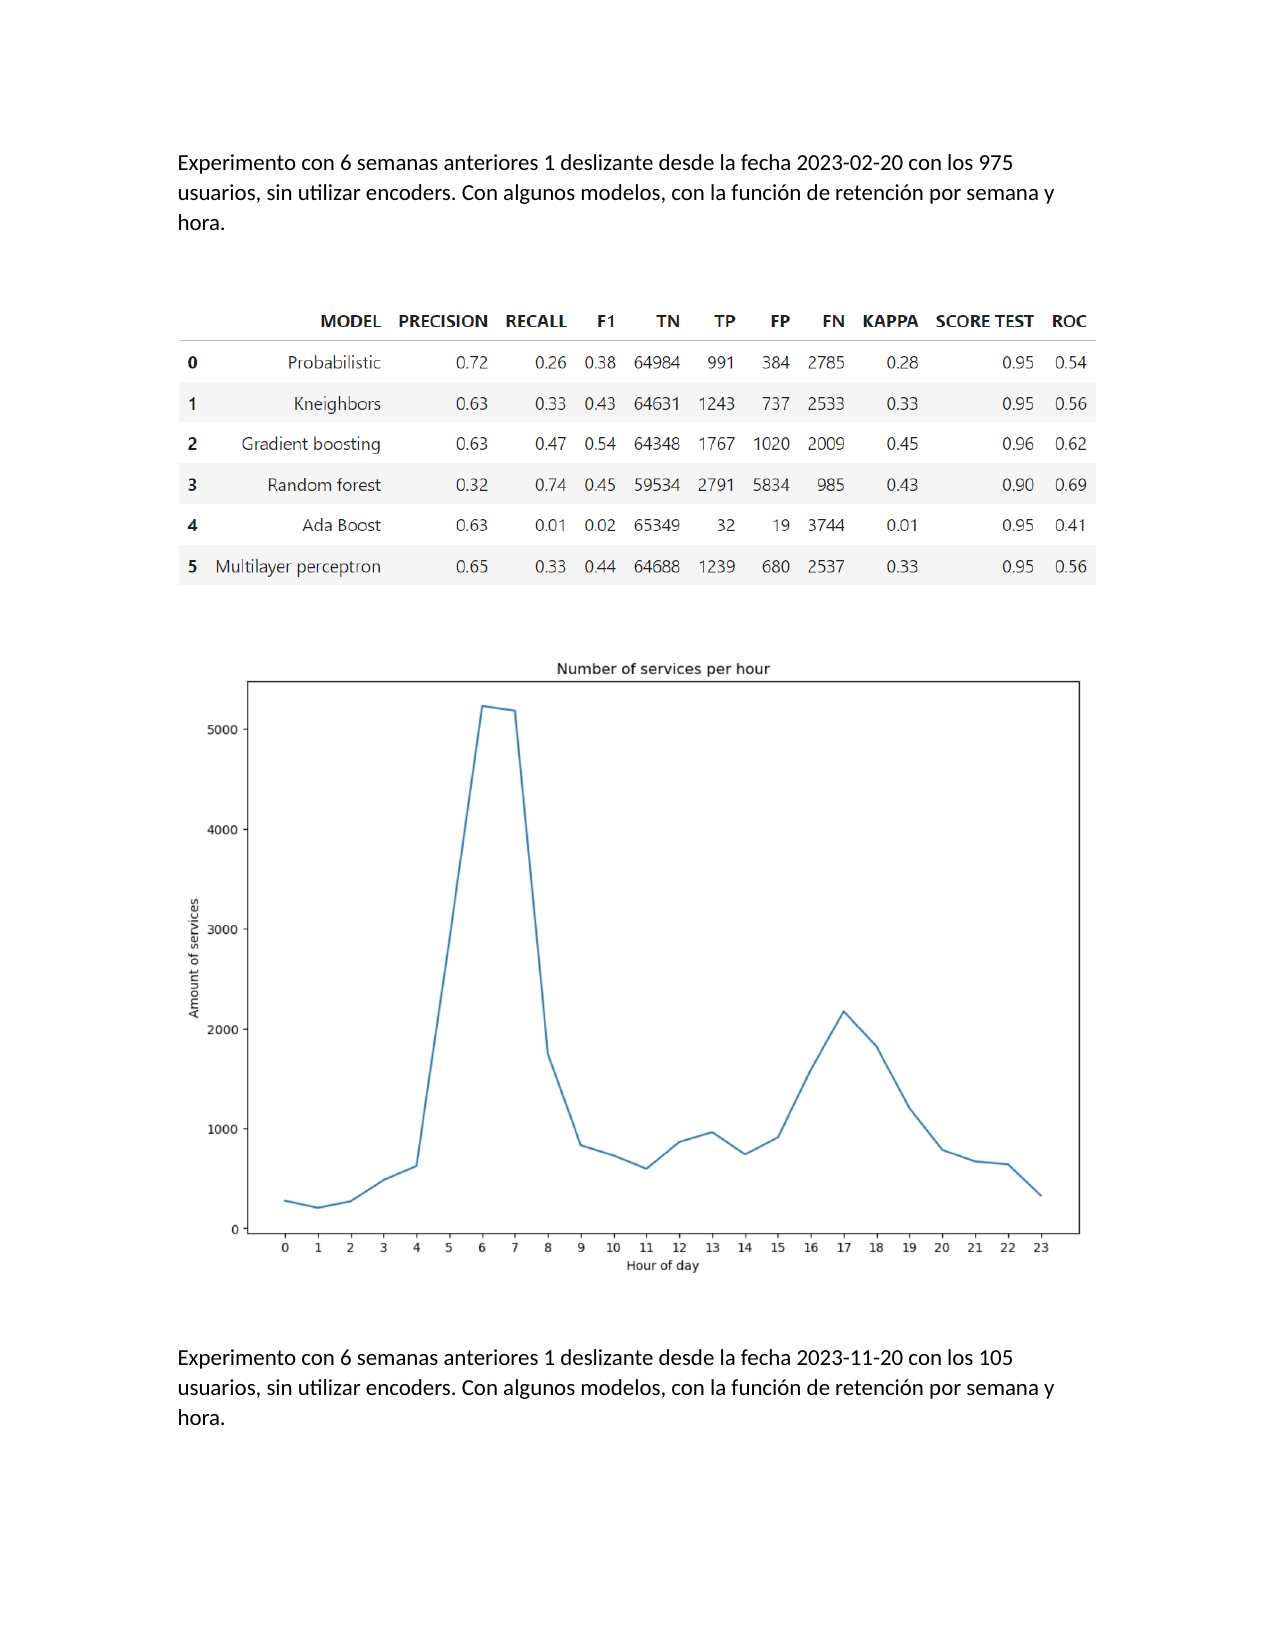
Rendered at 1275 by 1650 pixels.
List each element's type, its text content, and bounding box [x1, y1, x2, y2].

picture [177, 654, 1098, 1278]
text Experimento con 6 semanas anteriores 1 deslizante desde la fecha 2023-02-20 con los 975 usuarios, sin utilizar encoders. Con algunos modelos, con la función de retención por semana y hora. [177, 148, 1098, 236]
picture [177, 301, 1098, 589]
text Experimento con 6 semanas anteriores 1 deslizante desde la fecha 2023-11-20 con los 105 usuarios, sin utilizar encoders. Con algunos modelos, con la función de retención por semana y hora. [177, 1343, 1098, 1431]
